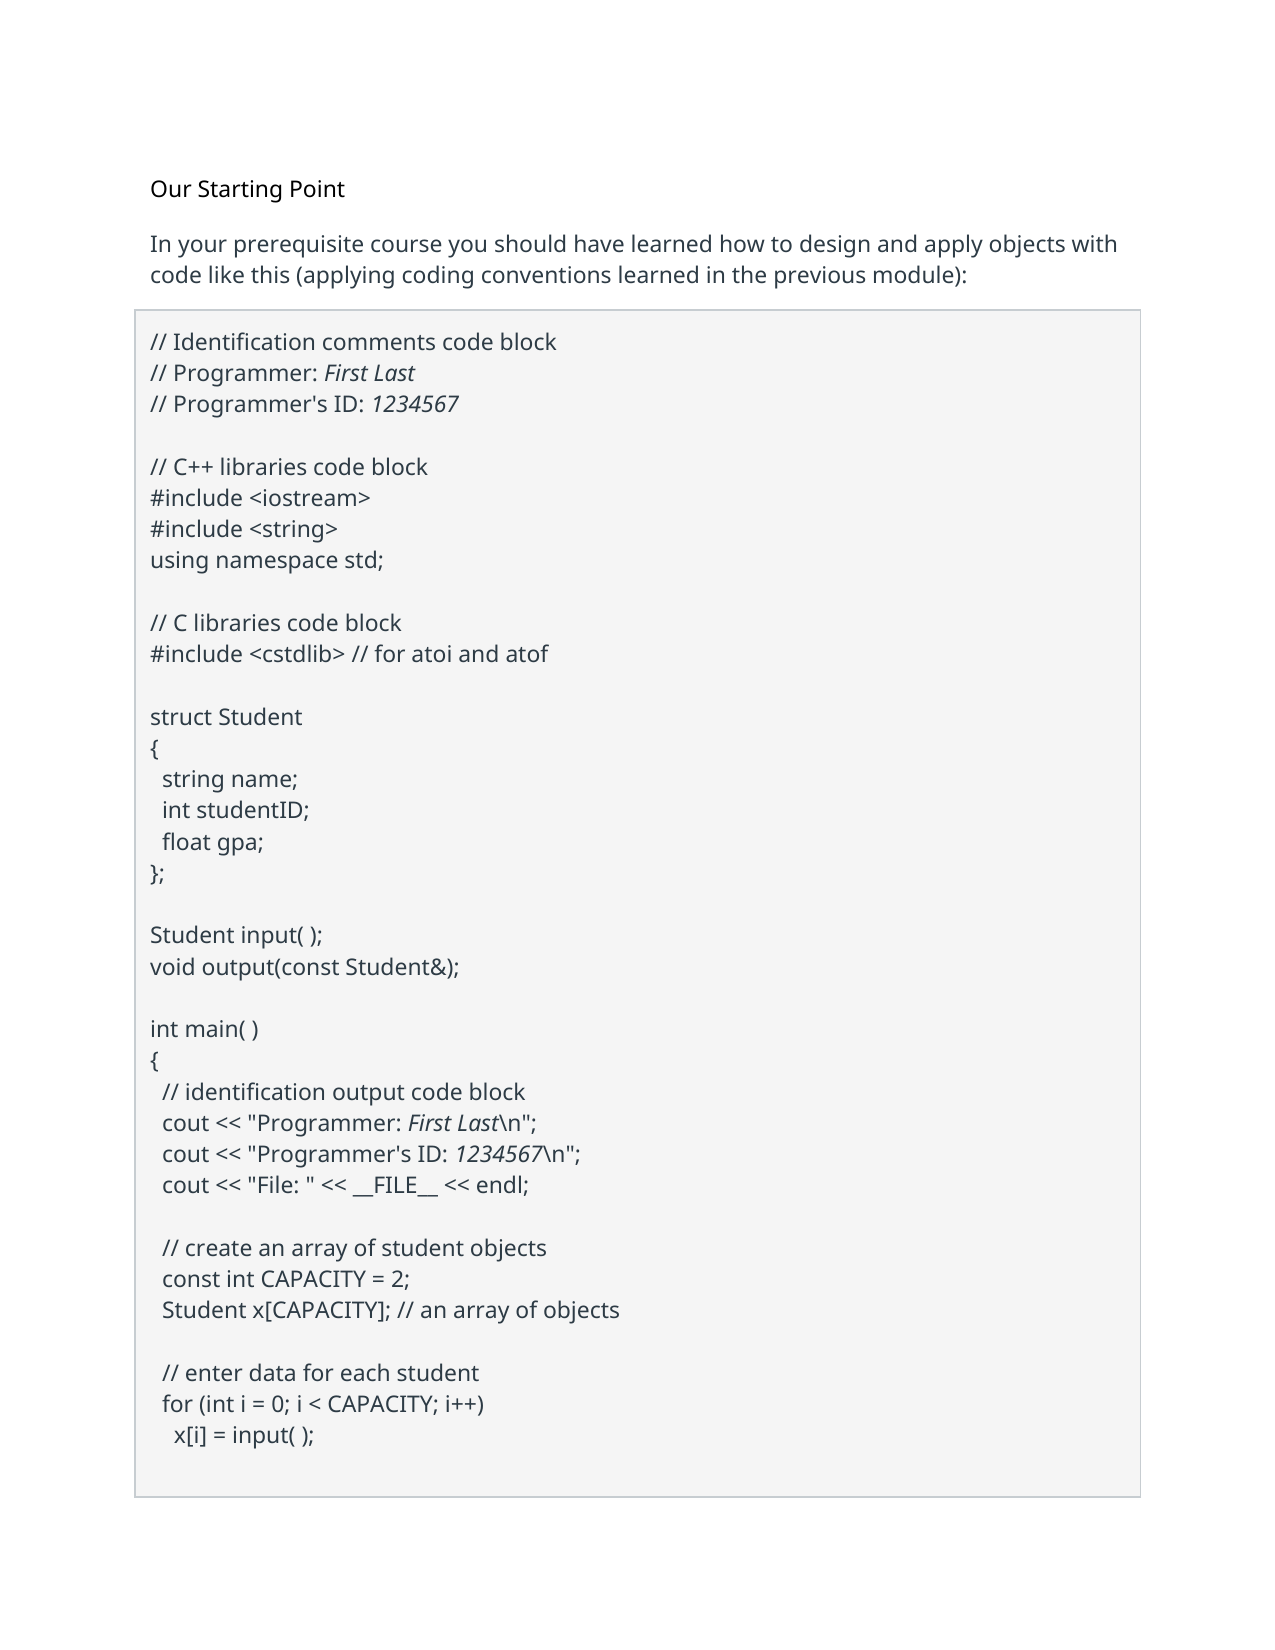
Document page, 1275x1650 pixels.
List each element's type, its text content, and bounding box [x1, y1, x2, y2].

text In your prerequisite course you should have learned how to design and apply objects with code like this (applying coding conventions learned in the previous module): [150, 228, 1125, 291]
text Our Starting Point [150, 173, 1125, 205]
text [136, 311, 1140, 1496]
